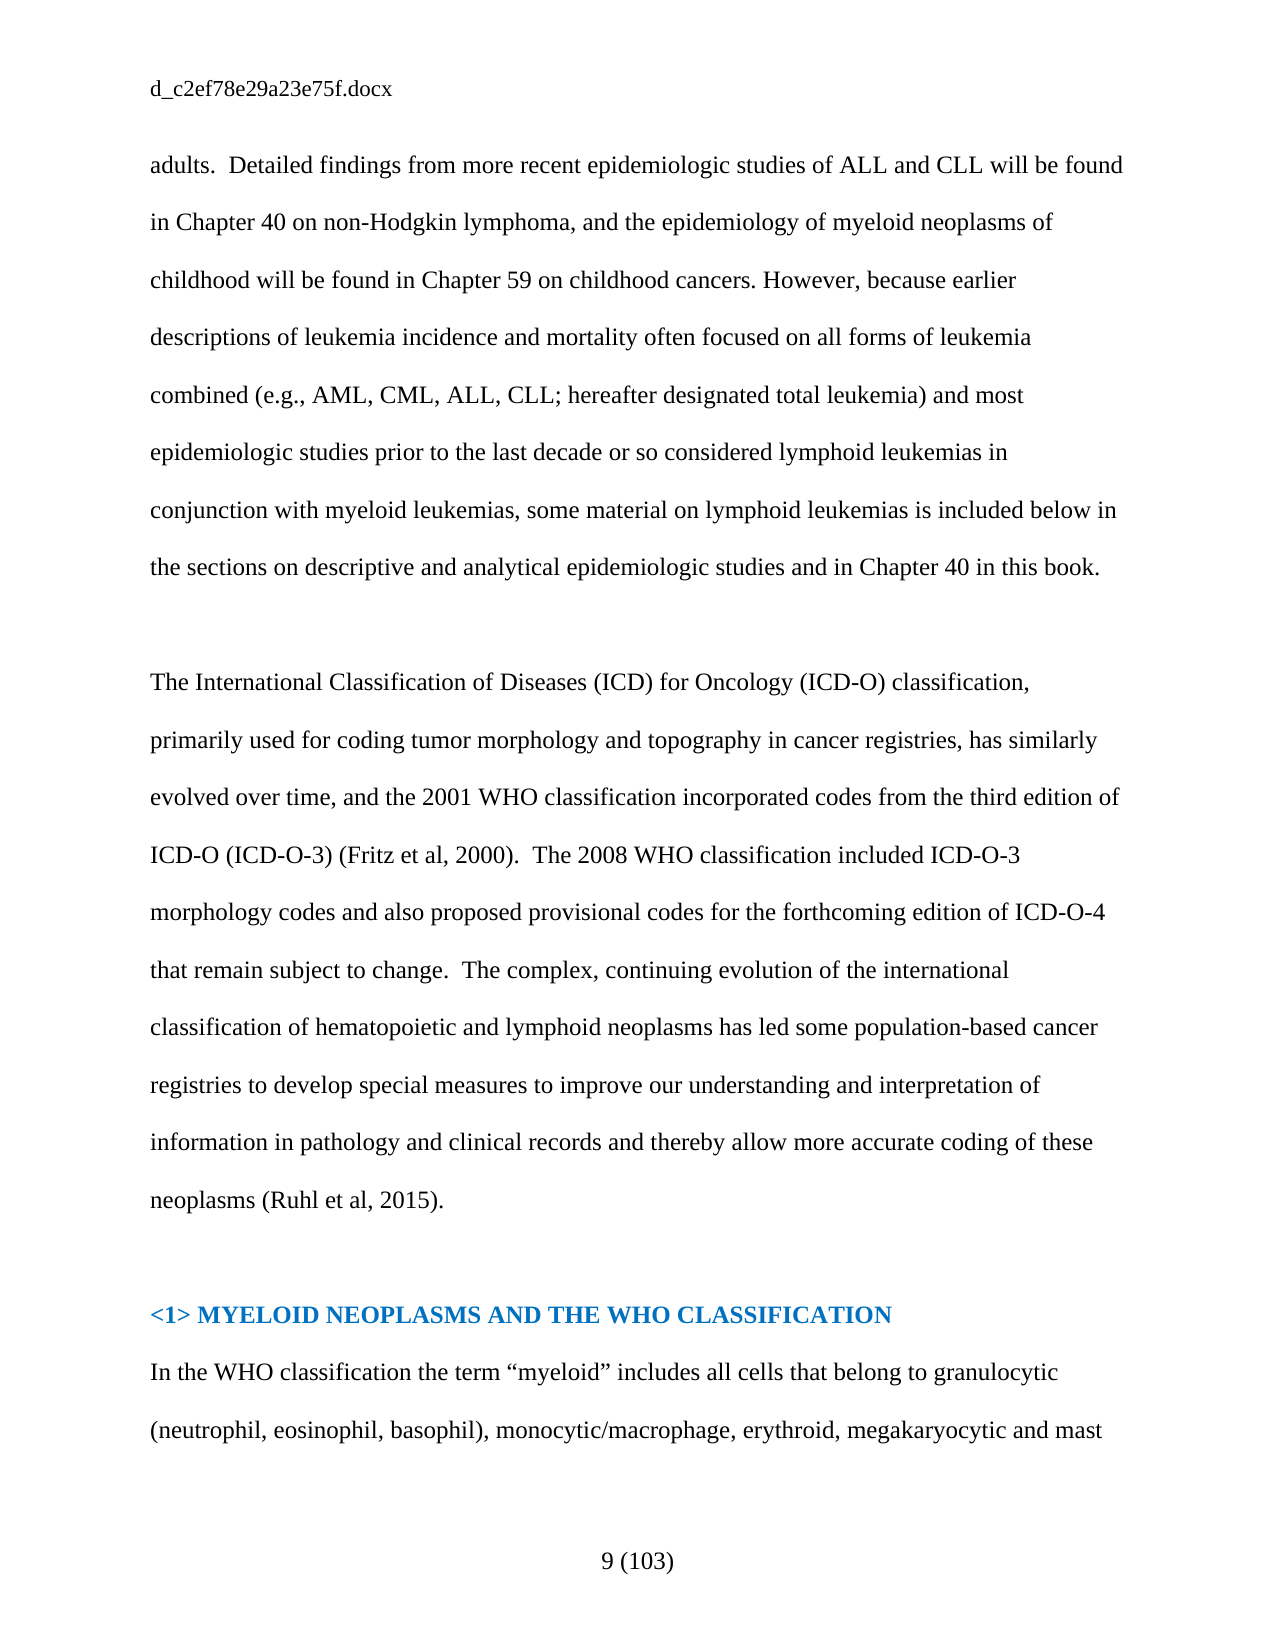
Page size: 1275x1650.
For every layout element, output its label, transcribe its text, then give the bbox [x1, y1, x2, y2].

text The International Classification of Diseases (ICD) for Oncology (ICD-O) classification, primarily used for coding tumor morphology and topography in cancer registries, has similarly evolved over time, and the 2001 WHO classification incorporated codes from the third edition of ICD-O (ICD-O-3) (Fritz et al, 2000). The 2008 WHO classification included ICD-O-3 morphology codes and also proposed provisional codes for the forthcoming edition of ICD-O-4 that remain subject to change. The complex, continuing evolution of the international classification of hematopoietic and lymphoid neoplasms has led some population-based cancer registries to develop special measures to improve our understanding and interpretation of information in pathology and clinical records and thereby allow more accurate coding of these neoplasms (Ruhl et al, 2015). [150, 667, 1125, 1214]
text <1> MYELOID NEOPLASMS AND THE WHO CLASSIFICATION [150, 1300, 1125, 1329]
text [150, 150, 1125, 581]
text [150, 1357, 1125, 1444]
